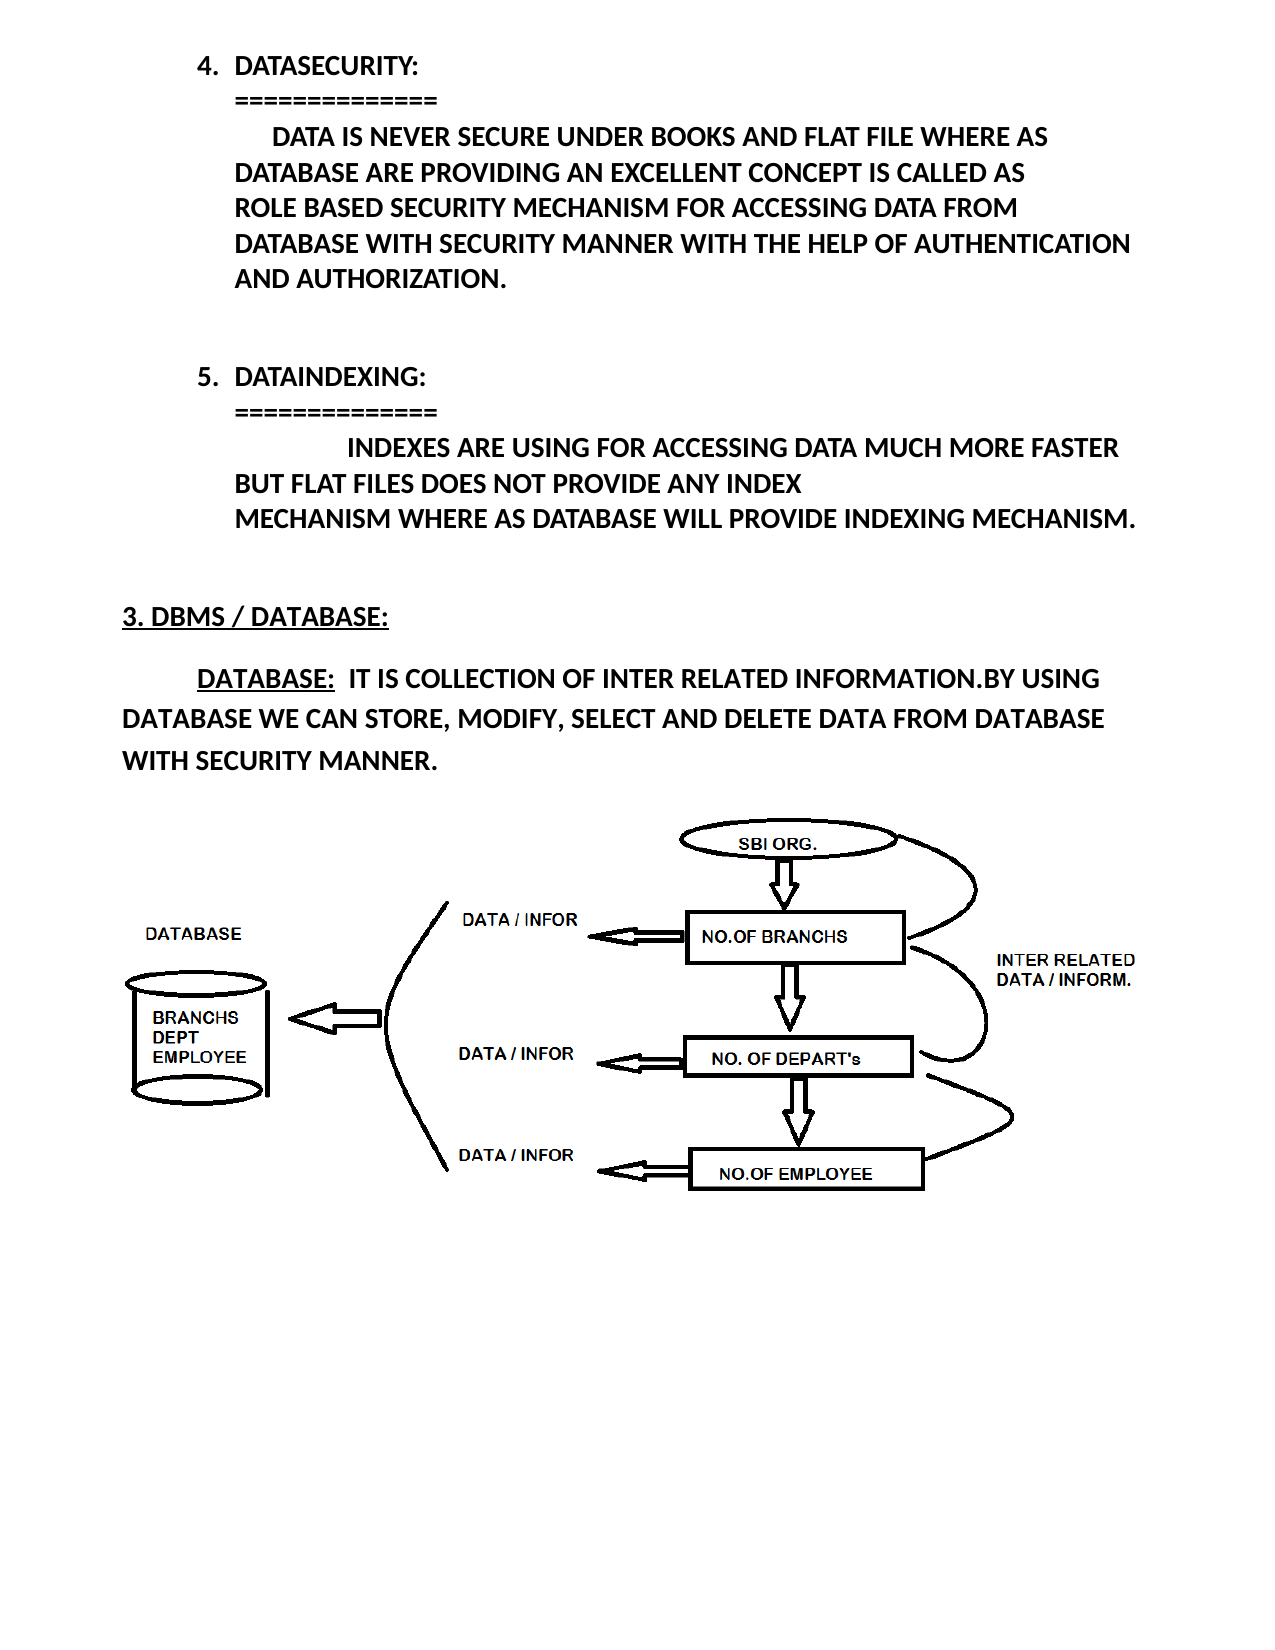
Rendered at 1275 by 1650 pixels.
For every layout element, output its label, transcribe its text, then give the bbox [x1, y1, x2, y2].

text DATABASE: IT IS COLLECTION OF INTER RELATED INFORMATION.BY USING DATABASE WE CAN STORE, MODIFY, SELECT AND DELETE DATA FROM DATABASE WITH SECURITY MANNER. [122, 660, 1144, 777]
list INDEXES ARE USING FOR ACCESSING DATA MUCH MORE FASTER BUT FLAT FILES DOES NOT PROVIDE ANY INDEX [234, 429, 1144, 501]
list MECHANISM WHERE AS DATABASE WILL PROVIDE INDEXING MECHANISM. [234, 501, 1144, 536]
list ============== [234, 394, 1144, 429]
list DATABASE ARE PROVIDING AN EXCELLENT CONCEPT IS CALLED AS [234, 154, 1144, 189]
text 3. DBMS / DATABASE: [122, 598, 1144, 633]
picture [121, 803, 1143, 1240]
list DATASECURITY: [197, 47, 1144, 82]
list DATAINDEXING: [197, 358, 1144, 394]
list ROLE BASED SECURITY MECHANISM FOR ACCESSING DATA FROM DATABASE WITH SECURITY MANNER WITH THE HELP OF AUTHENTICATION AND AUTHORIZATION. [234, 189, 1144, 296]
list DATA IS NEVER SECURE UNDER BOOKS AND FLAT FILE WHERE AS [234, 118, 1144, 154]
list ============== [234, 82, 1144, 118]
